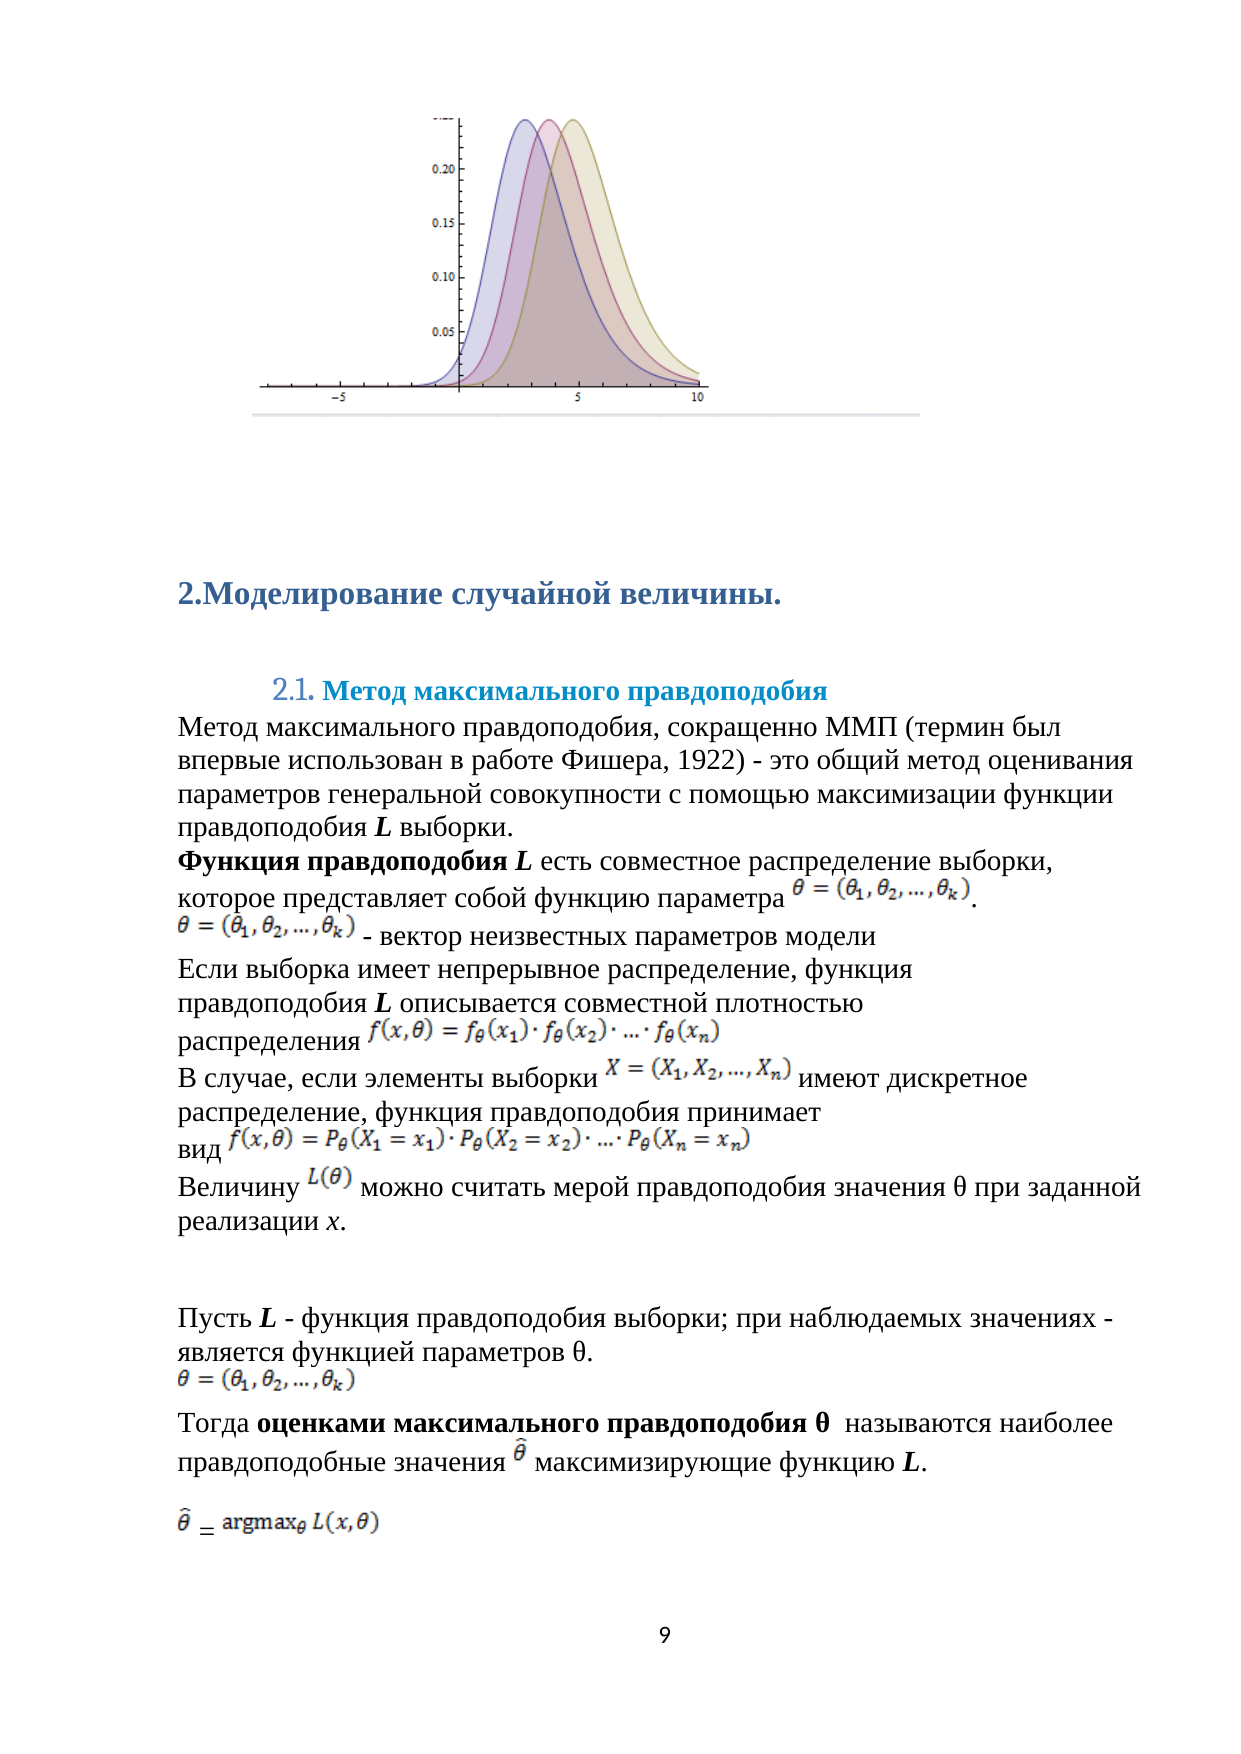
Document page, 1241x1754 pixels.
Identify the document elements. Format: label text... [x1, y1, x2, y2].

picture [513, 1438, 528, 1472]
picture [177, 1367, 355, 1399]
picture [228, 1127, 751, 1159]
text В случае, если элементы выборки имеют дискретное распределение, функция правдоподобия принимает вид [177, 1056, 1152, 1165]
text Функция правдоподобия L есть совместное распределение выборки, которое представляет собой функцию параметра . [177, 843, 1152, 914]
text Величину можно считать мерой правдоподобия значения θ при заданной реализации x. [177, 1165, 1152, 1236]
picture [605, 1056, 791, 1088]
text Пусть L - функция правдоподобия выборки; при наблюдаемых значениях - является функцией параметров θ. [177, 1300, 1152, 1367]
picture [177, 914, 355, 946]
picture [222, 1510, 380, 1542]
subtitle 2.1. Метод максимального правдоподобия [177, 670, 1152, 709]
text Метод максимального правдоподобия, сокращенно ММП (термин был впервые использован в работе Фишера, 1922) - это общий метод оценивания параметров генеральной совокупности с помощью максимизации функции правдоподобия L выборки. [177, 709, 1152, 843]
text - вектор неизвестных параметров модели [177, 914, 1152, 952]
picture [792, 876, 971, 908]
picture [307, 1165, 353, 1197]
picture [368, 1018, 719, 1051]
picture [252, 118, 920, 417]
text Если выборка имеет непрерывное распределение, функция правдоподобия L описывается совместной плотностью распределения [177, 952, 1152, 1056]
text = [177, 1508, 1152, 1548]
subtitle 2.Моделирование случайной величины. [177, 573, 1152, 611]
picture [177, 1508, 192, 1542]
text Тогда оценками максимального правдоподобия θ называются наиболее правдоподобные значения максимизирующие функцию L. [177, 1405, 1152, 1508]
